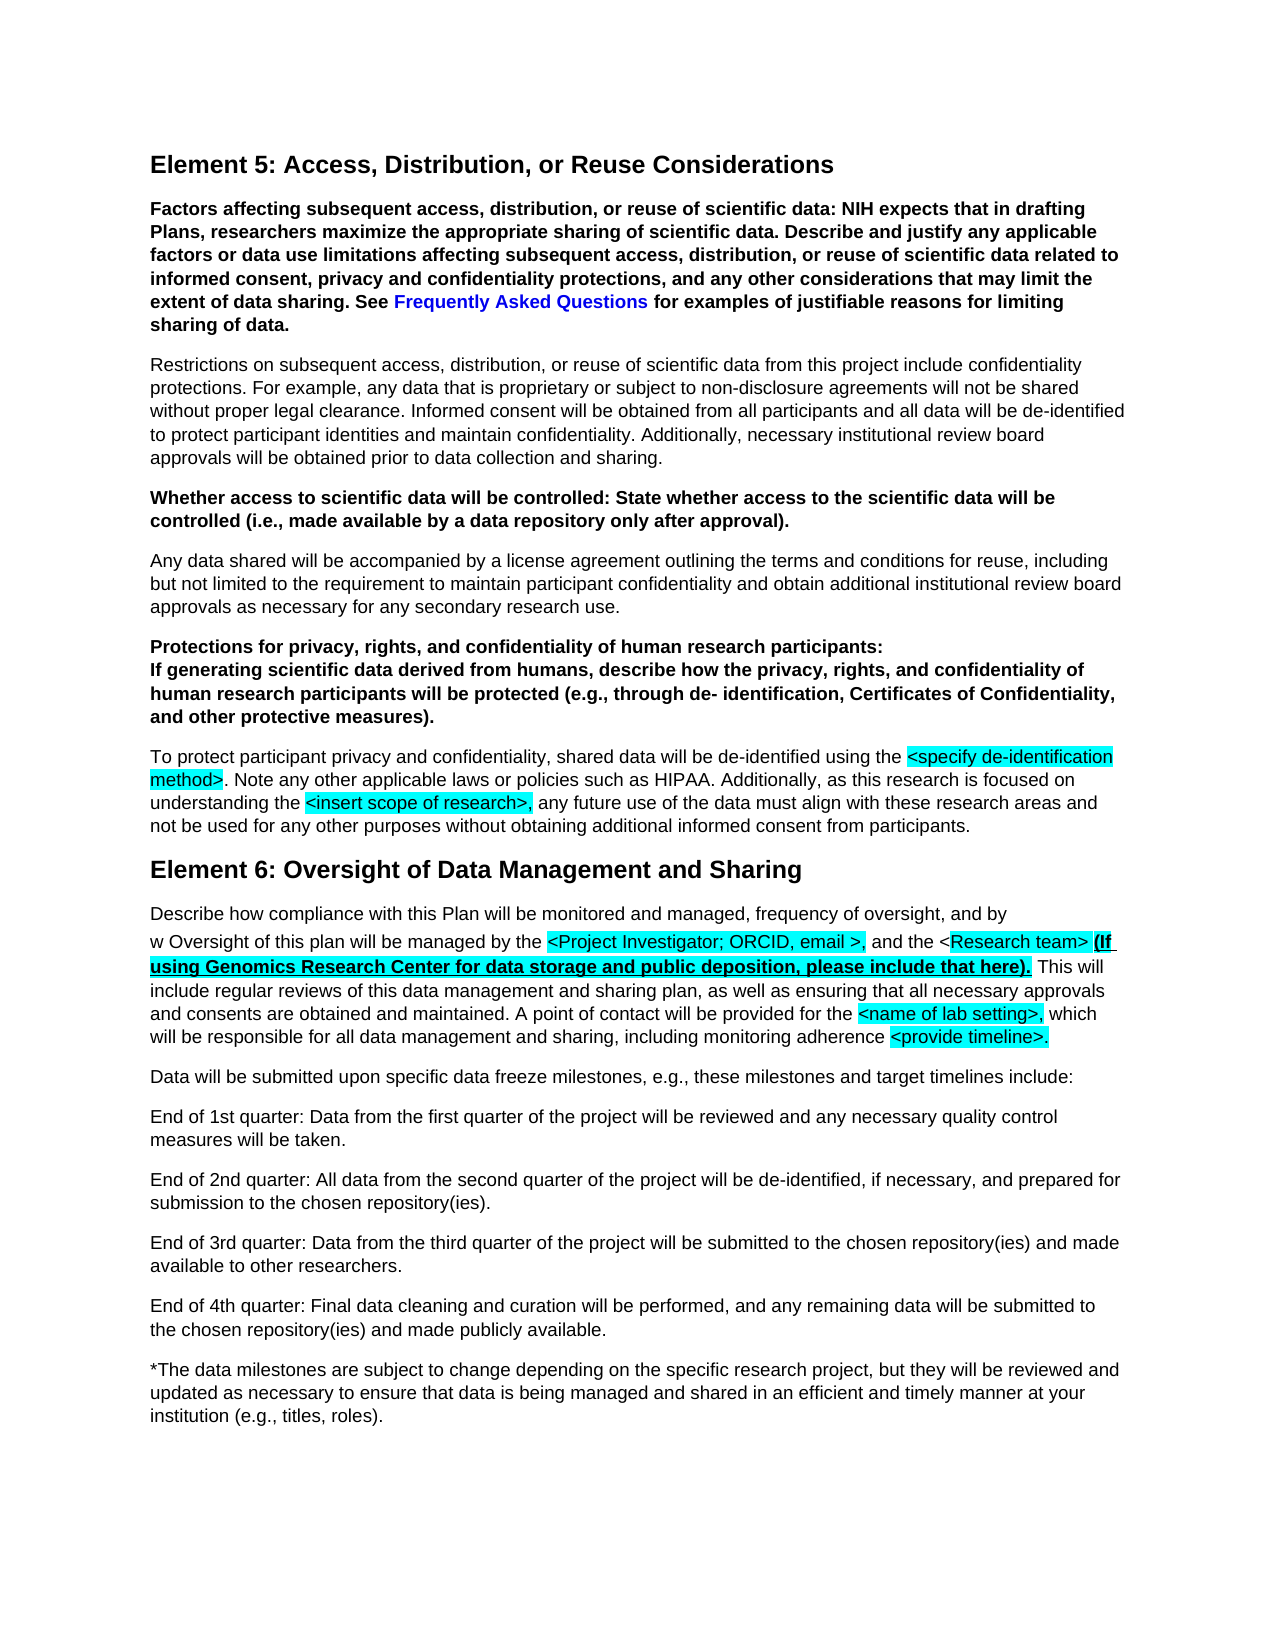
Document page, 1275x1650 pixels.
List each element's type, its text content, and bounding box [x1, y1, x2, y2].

text To protect participant privacy and confidentiality, shared data will be de-identified using the <specify de-identification method>. Note any other applicable laws or policies such as HIPAA. Additionally, as this research is focused on understanding the <insert scope of research>, any future use of the data must align with these research areas and not be used for any other purposes without obtaining additional informed consent from participants. [150, 746, 1125, 837]
text Protections for privacy, rights, and confidentiality of human research participants: If generating scientific data derived from humans, describe how the privacy, rights, and confidentiality of human research participants will be protected (e.g., through de- identification, Certificates of Confidentiality, and other protective measures). [150, 636, 1125, 727]
text End of 4th quarter: Final data cleaning and curation will be performed, and any remaining data will be submitted to the chosen repository(ies) and made publicly available. [150, 1295, 1125, 1340]
text End of 3rd quarter: Data from the third quarter of the project will be submitted to the chosen repository(ies) and made available to other researchers. [150, 1232, 1125, 1277]
text End of 2nd quarter: All data from the second quarter of the project will be de-identified, if necessary, and prepared for submission to the chosen repository(ies). [150, 1169, 1125, 1214]
text Data will be submitted upon specific data freeze milestones, e.g., these milestones and target timelines include: [150, 1066, 1125, 1087]
text Any data shared will be accompanied by a license agreement outlining the terms and conditions for reuse, including but not limited to the requirement to maintain participant confidentiality and obtain additional institutional review board approvals as necessary for any secondary research use. [150, 550, 1125, 618]
text Element 5: Access, Distribution, or Reuse Considerations [150, 150, 1125, 179]
text Factors affecting subsequent access, distribution, or reuse of scientific data: NIH expects that in drafting Plans, researchers maximize the appropriate sharing of scientific data. Describe and justify any applicable factors or data use limitations affecting subsequent access, distribution, or reuse of scientific data related to informed consent, privacy and confidentiality protections, and any other considerations that may limit the extent of data sharing. See Frequently Asked Questions for examples of justifiable reasons for limiting sharing of data. [150, 198, 1125, 335]
text *The data milestones are subject to change depending on the specific research project, but they will be reviewed and updated as necessary to ensure that data is being managed and shared in an efficient and timely manner at your institution (e.g., titles, roles). [150, 1358, 1125, 1426]
text Restrictions on subsequent access, distribution, or reuse of scientific data from this project include confidentiality protections. For example, any data that is proprietary or subject to non-disclosure agreements will not be shared without proper legal clearance. Informed consent will be obtained from all participants and all data will be de-identified to protect participant identities and maintain confidentiality. Additionally, necessary institutional review board approvals will be obtained prior to data collection and sharing. [150, 354, 1125, 468]
text Element 6: Oversight of Data Management and Sharing [150, 855, 1125, 884]
text Whether access to scientific data will be controlled: State whether access to the scientific data will be controlled (i.e., made available by a data repository only after approval). [150, 487, 1125, 531]
text End of 1st quarter: Data from the first quarter of the project will be reviewed and any necessary quality control measures will be taken. [150, 1106, 1125, 1151]
text Describe how compliance with this Plan will be monitored and managed, frequency of oversight, and by w Oversight of this plan will be managed by the <Project Investigator; ORCID, email >, and the <Research team> (If using Genomics Research Center for data storage and public deposition, please include that here). This will include regular reviews of this data management and sharing plan, as well as ensuring that all necessary approvals and consents are obtained and maintained. A point of contact will be provided for the <name of lab setting>, which will be responsible for all data management and sharing, including monitoring adherence <provide timeline>. [150, 903, 1125, 1048]
